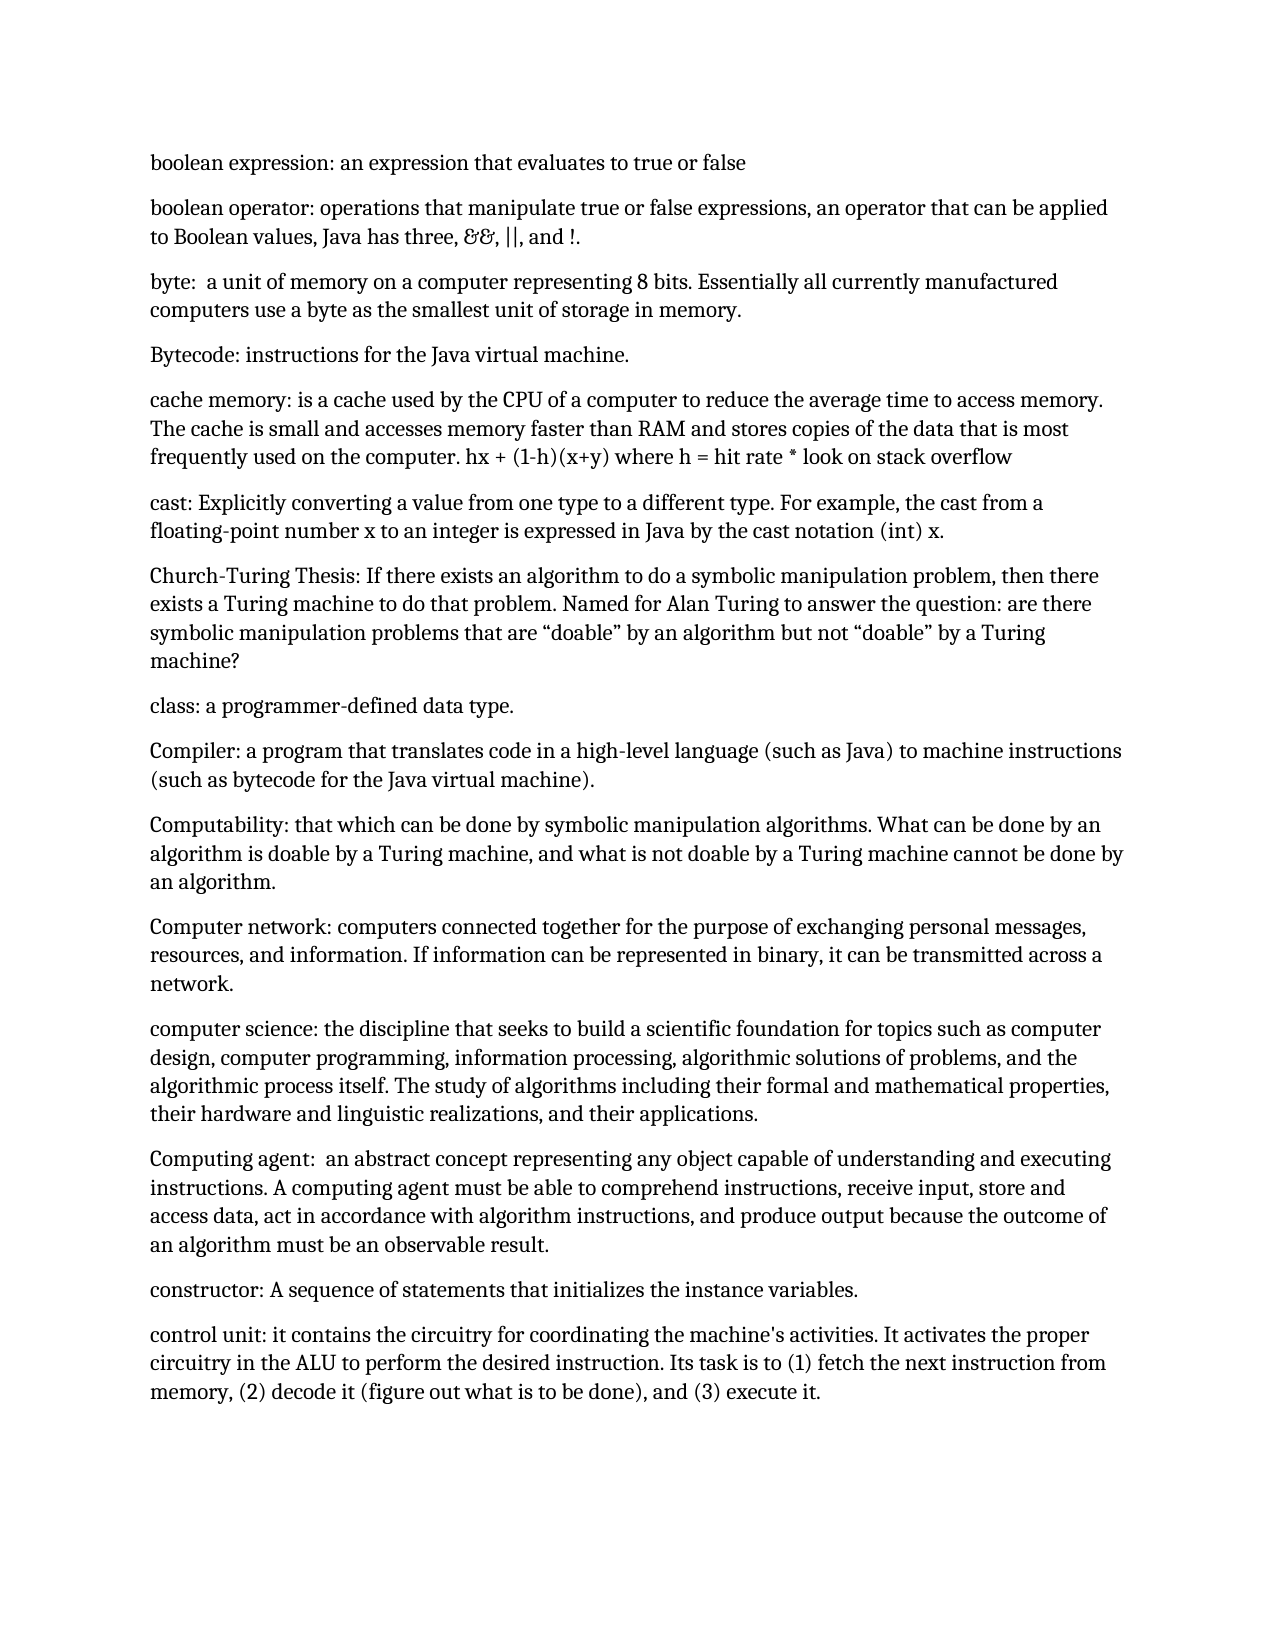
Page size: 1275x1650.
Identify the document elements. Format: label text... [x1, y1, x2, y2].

text byte: a unit of memory on a computer representing 8 bits. Essentially all currently manufactured computers use a byte as the smallest unit of storage in memory. [150, 269, 1125, 323]
text Bytecode: instructions for the Java virtual machine. [150, 342, 1125, 368]
text cache memory: is a cache used by the CPU of a computer to reduce the average time to access memory. The cache is small and accesses memory faster than RAM and stores copies of the data that is most frequently used on the computer. hx + (1-h)(x+y) where h = hit rate * look on stack overflow [150, 387, 1125, 471]
text computer science: the discipline that seeks to build a scientific foundation for topics such as computer design, computer programming, information processing, algorithmic solutions of problems, and the algorithmic process itself. The study of algorithms including their formal and mathematical properties, their hardware and linguistic realizations, and their applications. [150, 1016, 1125, 1127]
text cast: Explicitly converting a value from one type to a different type. For example, the cast from a floating-point number x to an integer is expressed in Java by the cast notation (int) x. [150, 489, 1125, 544]
text Computability: that which can be done by symbolic manipulation algorithms. What can be done by an algorithm is doable by a Turing machine, and what is not doable by a Turing machine cannot be done by an algorithm. [150, 812, 1125, 895]
text constructor: A sequence of statements that initializes the instance variables. [150, 1277, 1125, 1303]
text boolean operator: operations that manipulate true or false expressions, an operator that can be applied to Boolean values, Java has three, &&, ||, and !. [150, 195, 1125, 250]
text Compiler: a program that translates code in a high-level language (such as Java) to machine instructions (such as bytecode for the Java virtual machine). [150, 738, 1125, 793]
text Computer network: computers connected together for the purpose of exchanging personal messages, resources, and information. If information can be represented in binary, it can be transmitted across a network. [150, 914, 1125, 997]
text class: a programmer-defined data type. [150, 693, 1125, 719]
text Church-Turing Thesis: If there exists an algorithm to do a symbolic manipulation problem, then there exists a Turing machine to do that problem. Named for Alan Turing to answer the question: are there symbolic manipulation problems that are “doable” by an algorithm but not “doable” by a Turing machine? [150, 563, 1125, 674]
text control unit: it contains the circuitry for coordinating the machine's activities. It activates the proper circuitry in the ALU to perform the desired instruction. Its task is to (1) fetch the next instruction from memory, (2) decode it (figure out what is to be done), and (3) execute it. [150, 1322, 1125, 1405]
text Computing agent: an abstract concept representing any object capable of understanding and executing instructions. A computing agent must be able to comprehend instructions, receive input, store and access data, act in accordance with algorithm instructions, and produce output because the outcome of an algorithm must be an observable result. [150, 1146, 1125, 1258]
text boolean expression: an expression that evaluates to true or false [150, 150, 1125, 176]
